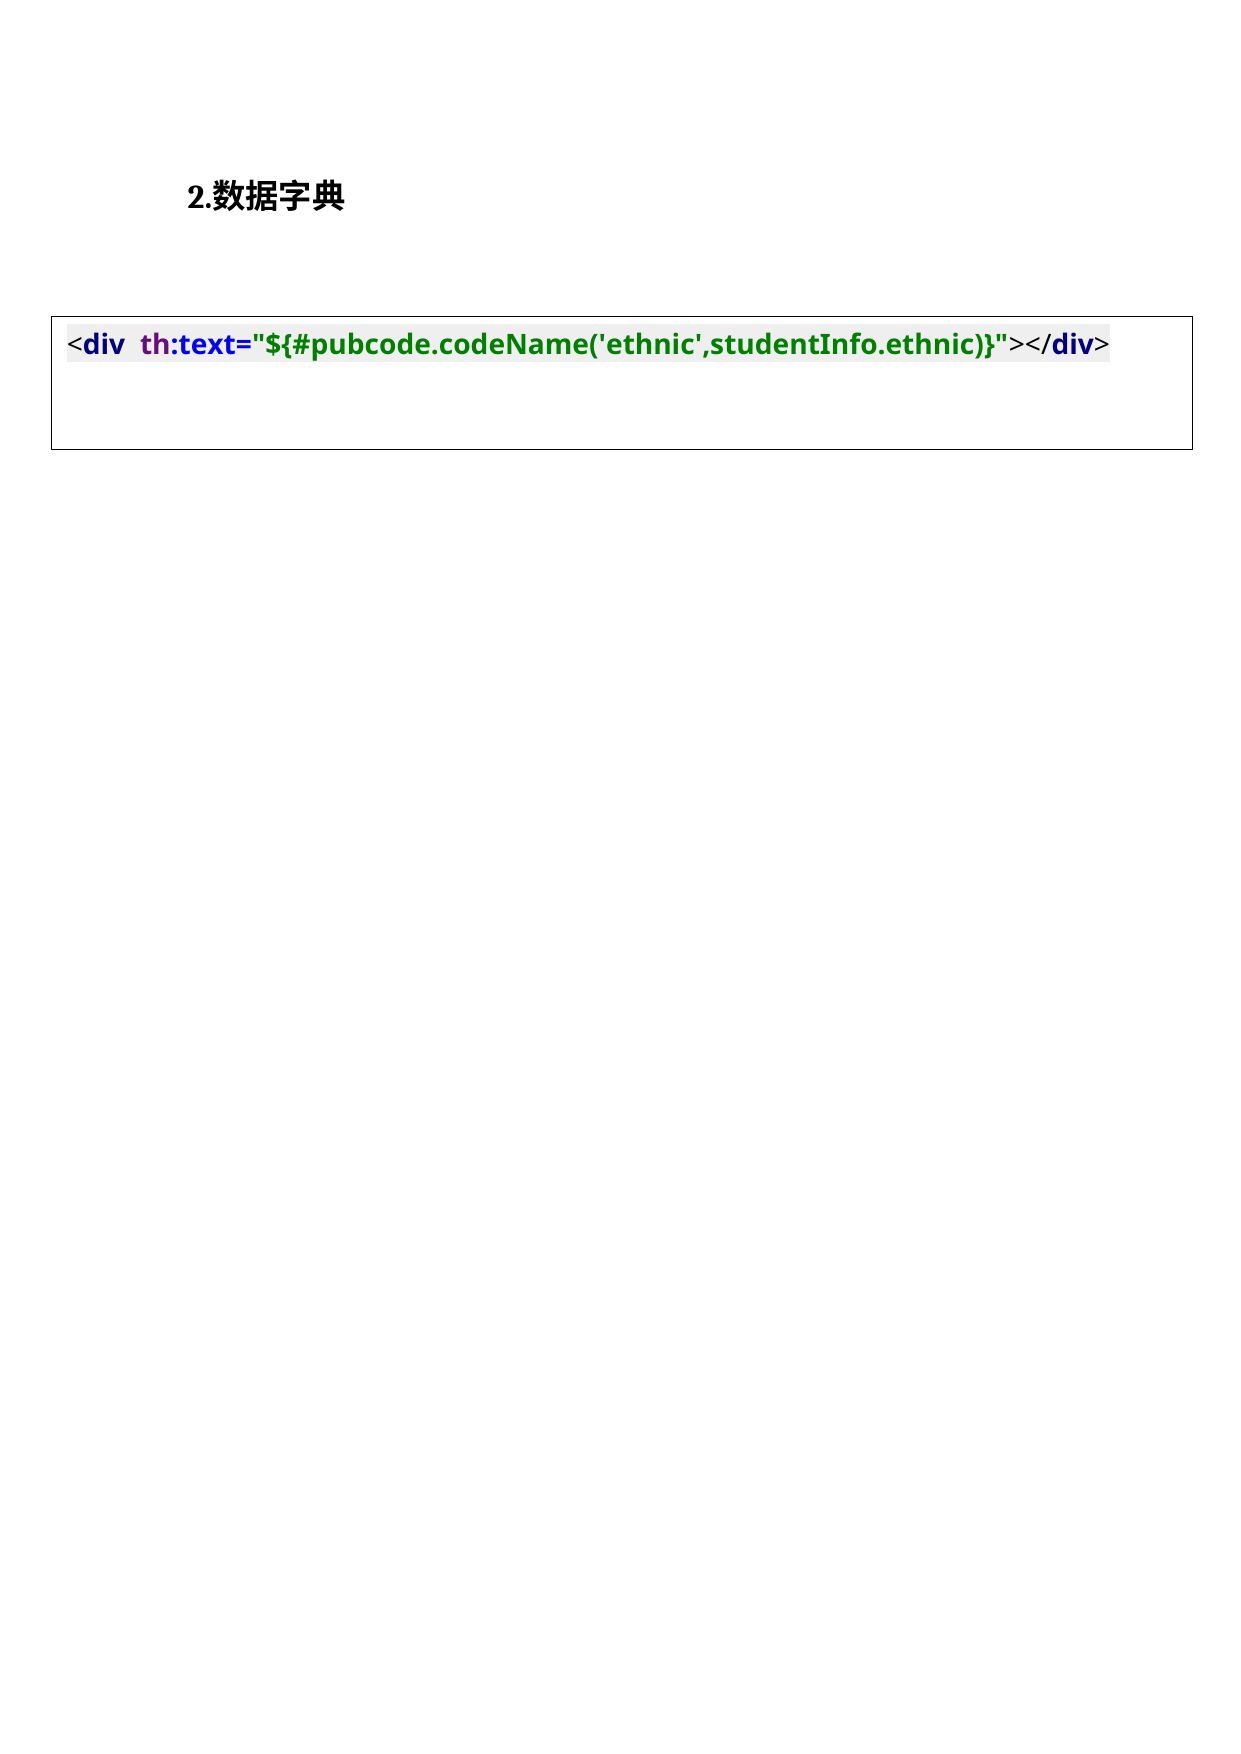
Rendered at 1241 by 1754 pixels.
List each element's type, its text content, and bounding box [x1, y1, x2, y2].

subtitle 2.数据字典 [187, 162, 1053, 227]
